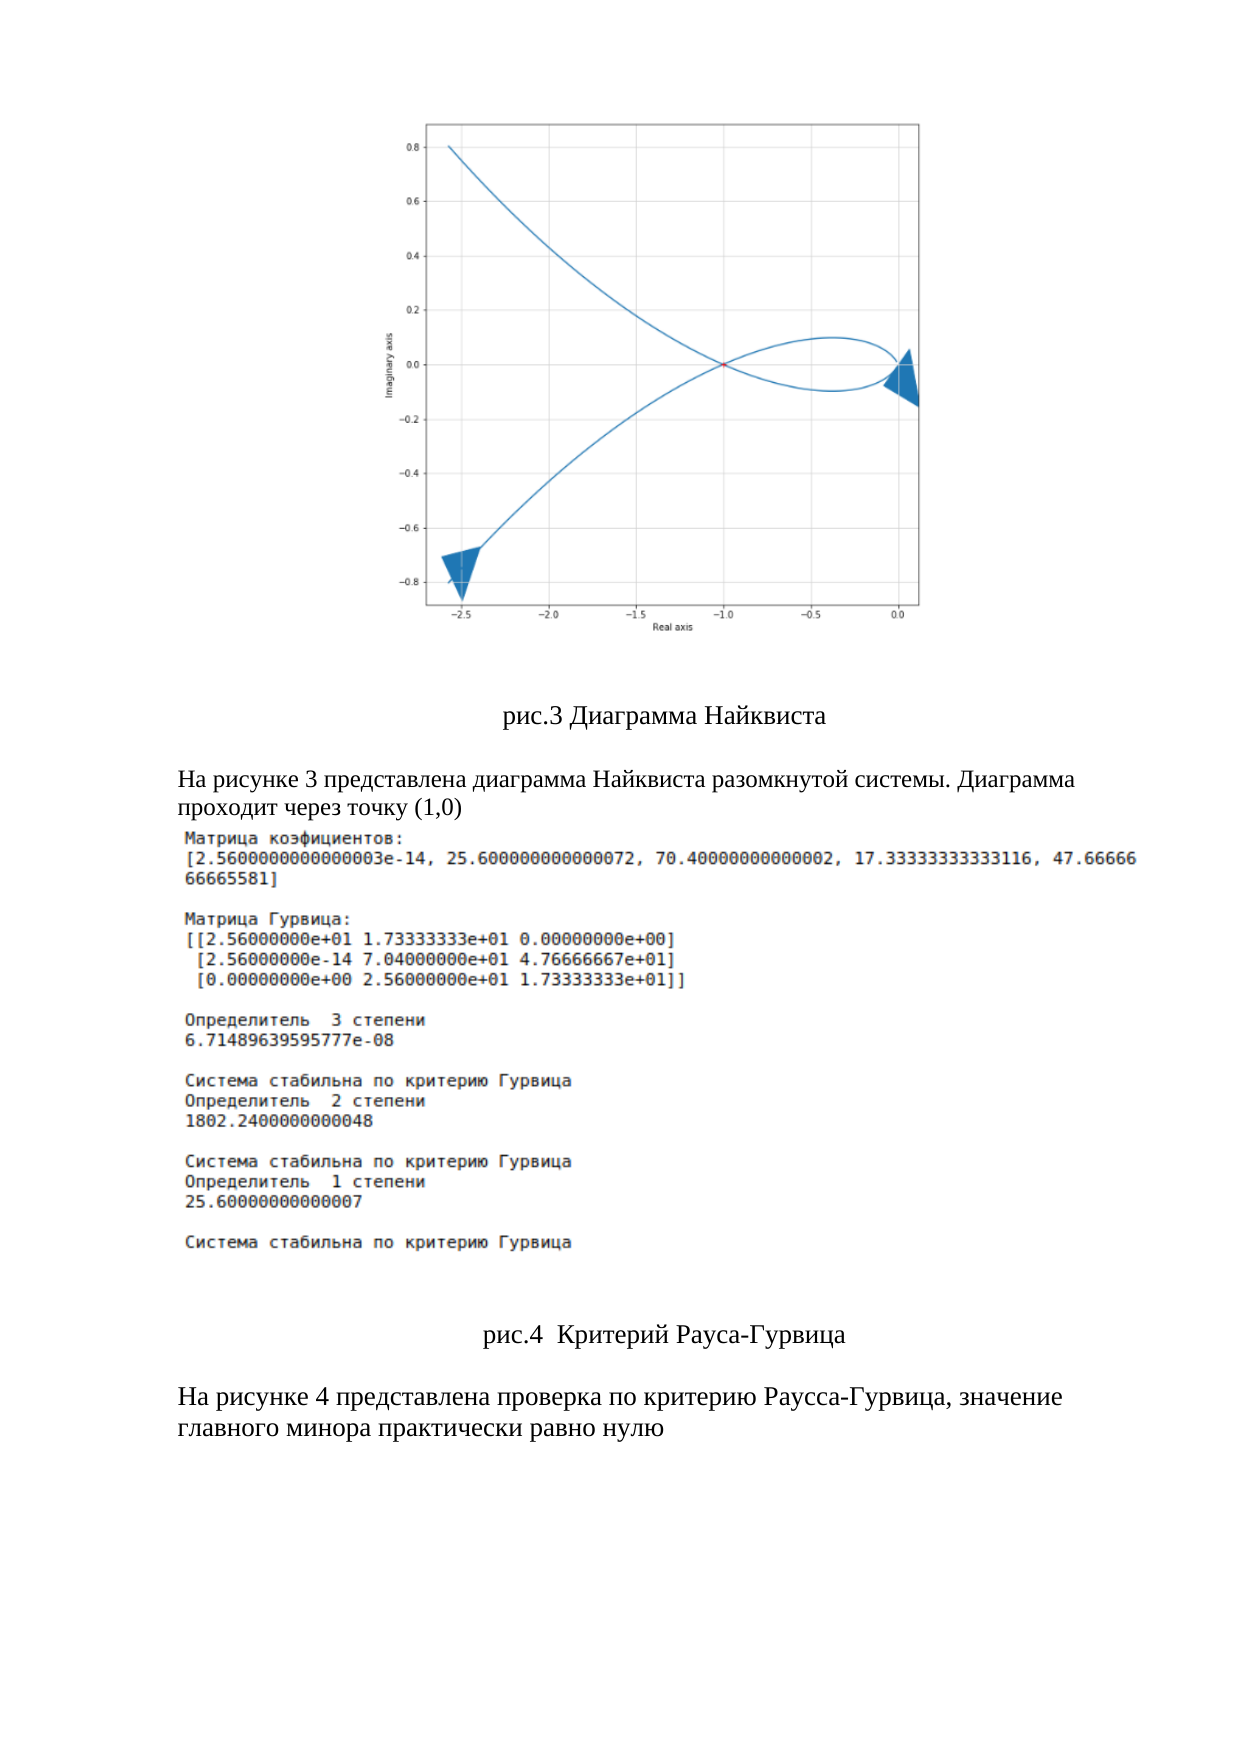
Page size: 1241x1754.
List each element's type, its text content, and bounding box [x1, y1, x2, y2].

text рис.3 Диаграмма Найквиста [177, 699, 1152, 730]
text На рисунке 3 представлена диаграмма Найквиста разомкнутой системы. Диаграмма проходит через точку (1,0) [177, 764, 1152, 821]
text На рисунке 4 представлена проверка по критерию Раусса-Гурвица, значение главного минора практически равно нулю [177, 1380, 1152, 1443]
picture [381, 118, 948, 635]
text рис.4 Критерий Рауса-Гурвица [177, 1318, 1152, 1349]
picture [177, 821, 1152, 1256]
